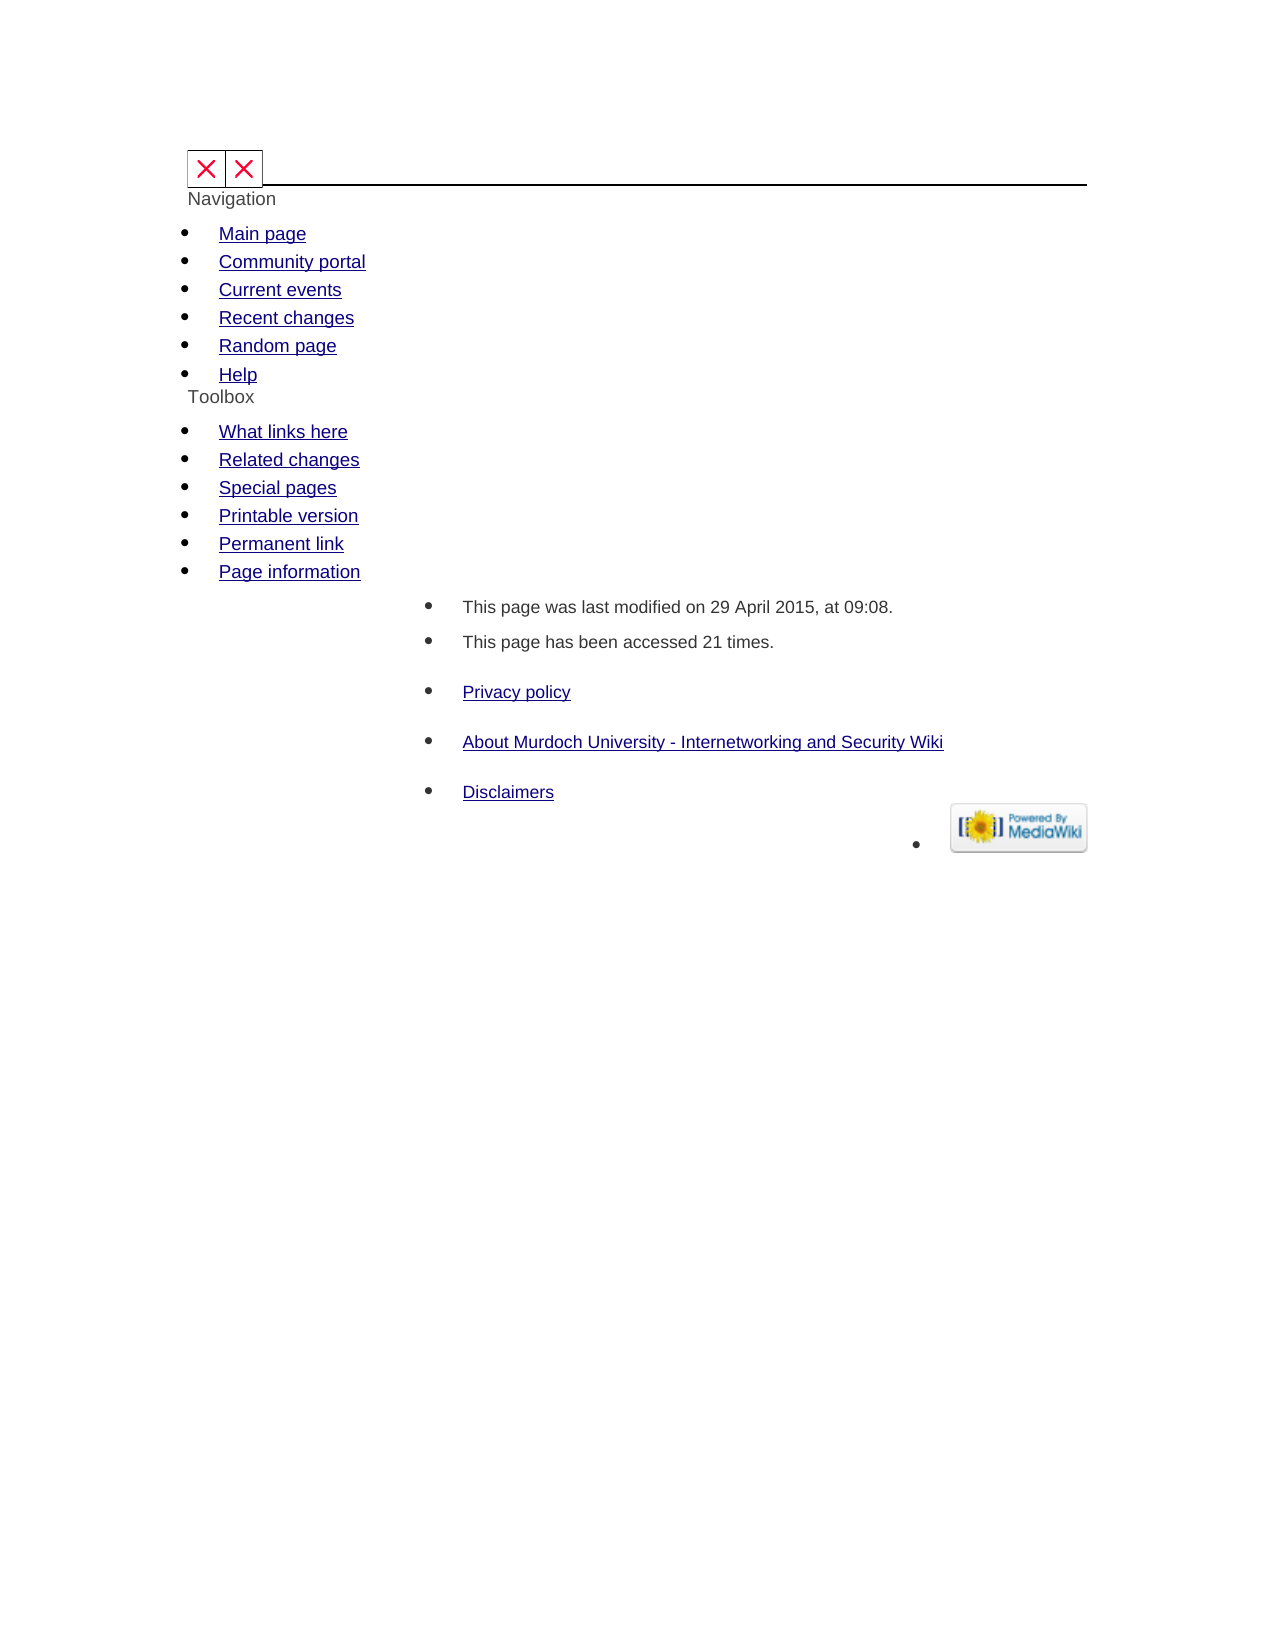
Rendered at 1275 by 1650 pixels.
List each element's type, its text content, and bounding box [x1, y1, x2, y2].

list Related changes [181, 443, 1087, 471]
list Community portal [181, 245, 1087, 273]
list What links here [181, 414, 1087, 443]
list Privacy policy [425, 653, 1062, 703]
list Printable version [181, 499, 1087, 527]
list Random page [181, 329, 1087, 357]
text Toolbox [187, 385, 1087, 407]
list Main page [181, 217, 1087, 245]
list About Murdoch University - Internetworking and Security Wiki [425, 703, 1062, 753]
list Help [181, 357, 1087, 385]
list Page information [181, 555, 1087, 583]
list Permanent link [181, 527, 1087, 555]
list This page was last modified on 29 April 2015, at 09:08. [425, 583, 1087, 618]
picture [950, 803, 1088, 853]
list Current events [181, 273, 1087, 301]
list Special pages [181, 471, 1087, 499]
list This page has been accessed 21 times. [425, 618, 1087, 653]
text Navigation [187, 188, 1087, 209]
list Recent changes [181, 301, 1087, 329]
list Disclaimers [425, 753, 1062, 803]
